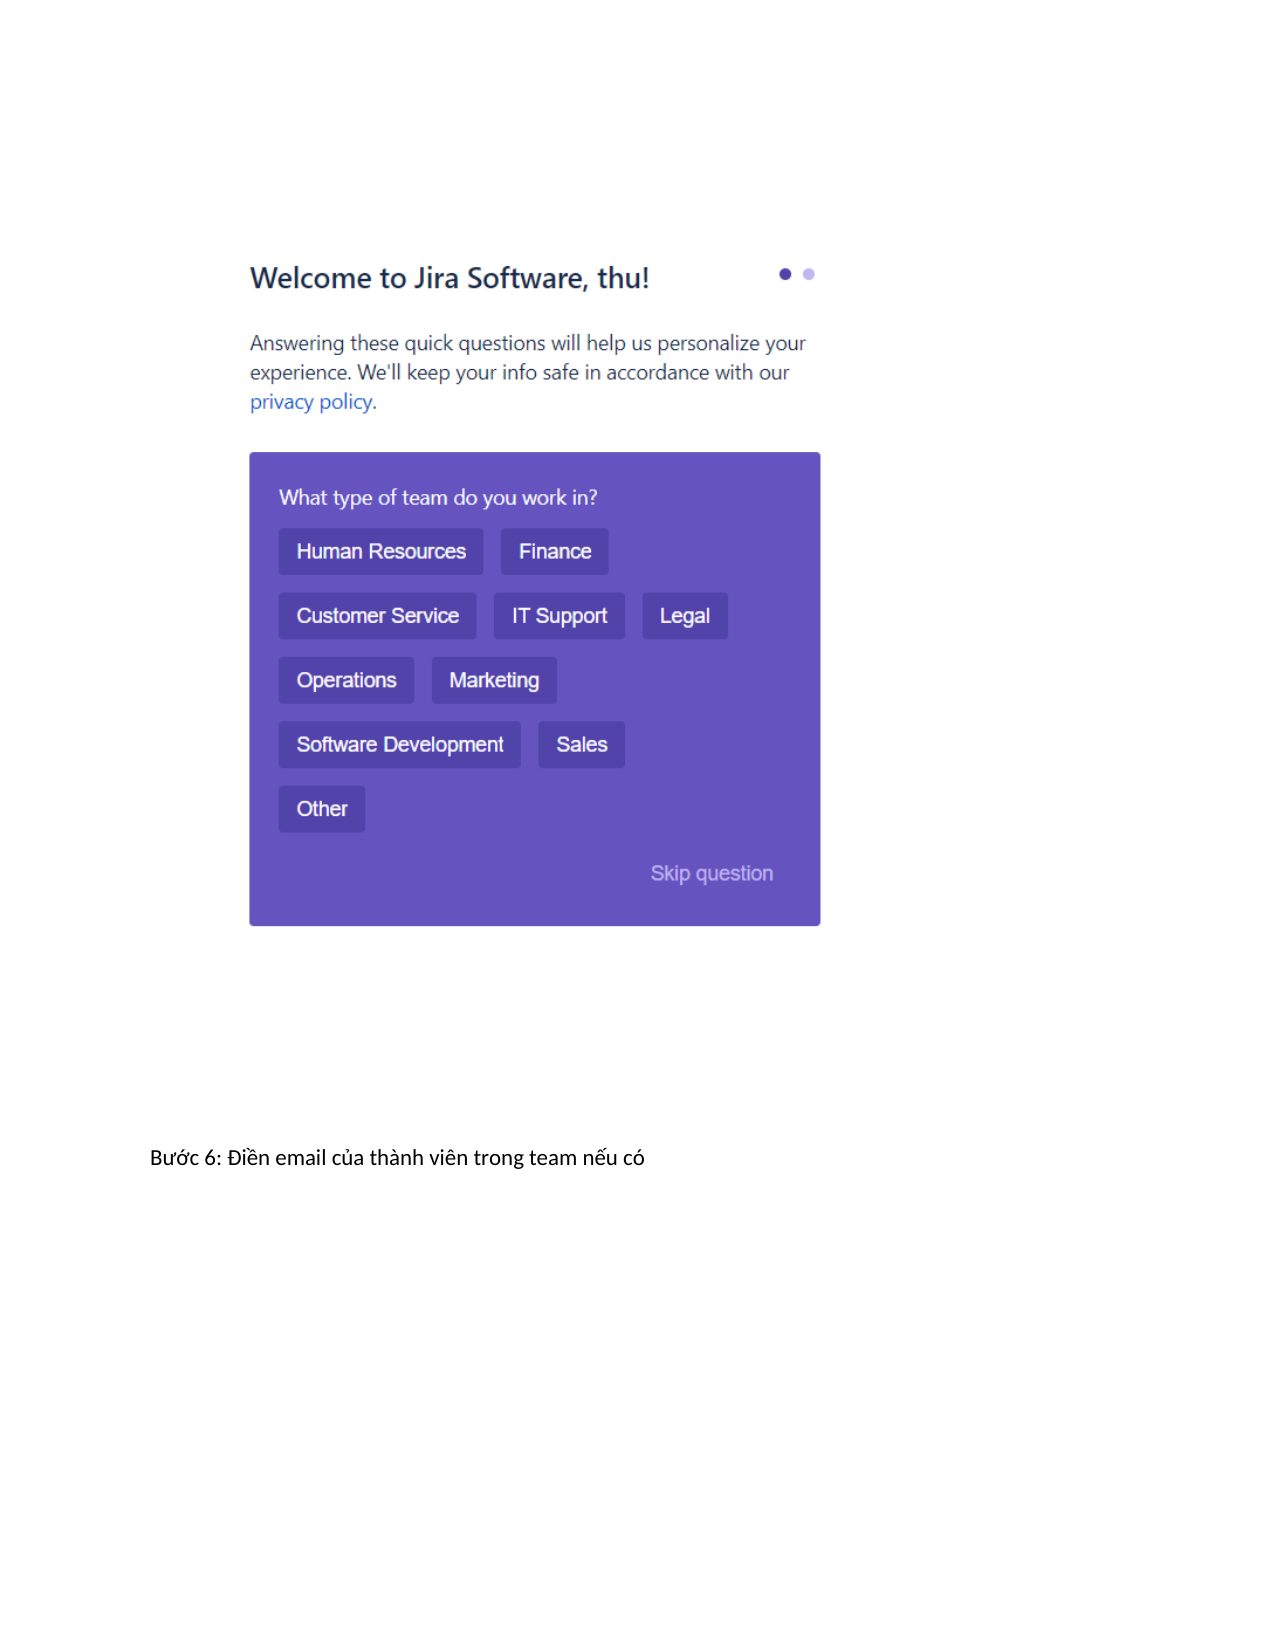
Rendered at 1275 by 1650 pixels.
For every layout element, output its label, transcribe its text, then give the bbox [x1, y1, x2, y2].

picture [150, 150, 1125, 1124]
text Bước 6: Điền email của thành viên trong team nếu có [150, 1143, 1125, 1171]
